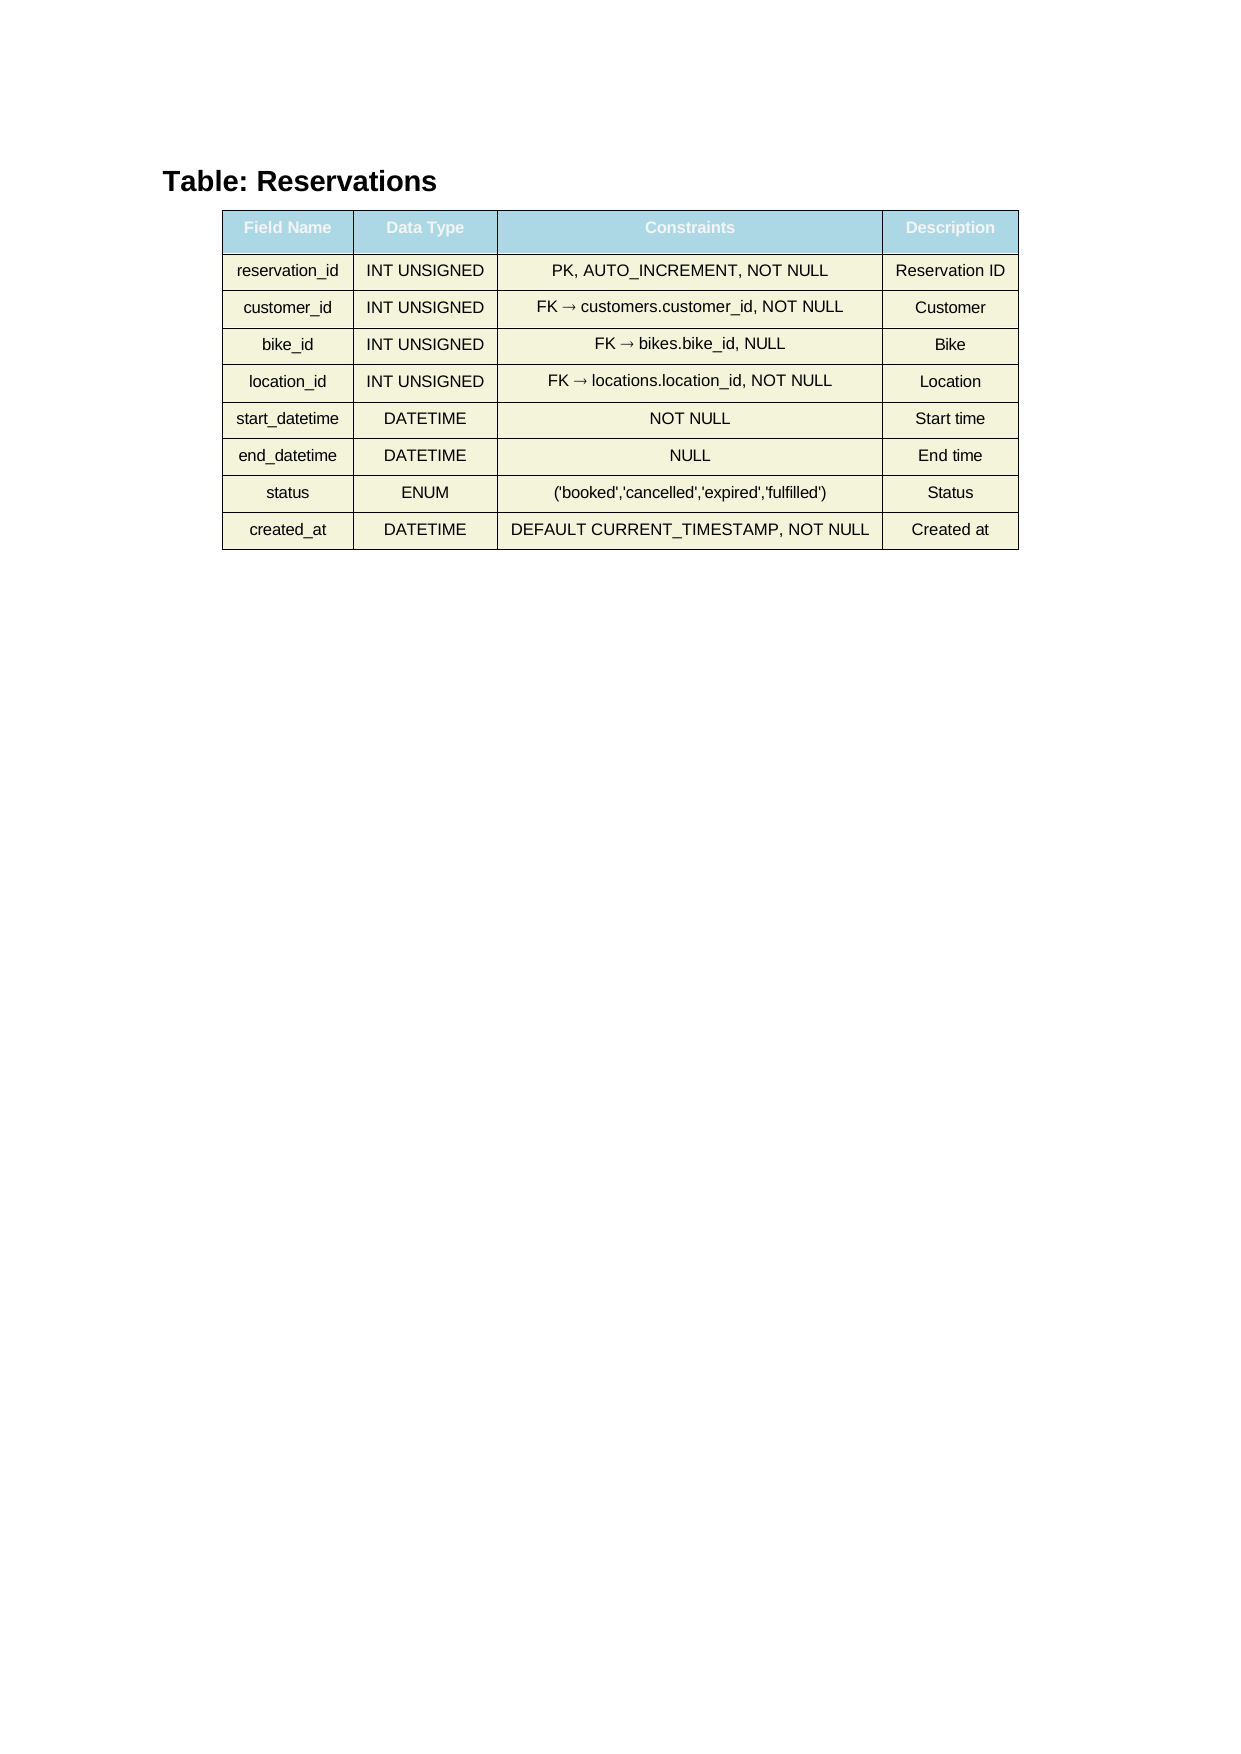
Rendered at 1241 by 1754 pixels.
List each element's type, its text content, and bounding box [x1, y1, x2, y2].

table_cell Bike [883, 329, 1018, 364]
table_header Description [883, 211, 1018, 253]
table_cell location_id [223, 365, 353, 401]
table_cell Customer [883, 291, 1018, 327]
table_cell bike_id [223, 329, 353, 364]
table_cell Start time [883, 403, 1018, 438]
table_cell NOT NULL [498, 403, 882, 438]
table_cell status [223, 476, 353, 512]
table_cell End time [883, 439, 1018, 475]
table_header Data Type [354, 211, 497, 253]
table_cell DEFAULT CURRENT_TIMESTAMP, NOT NULL [498, 513, 882, 549]
table_cell NULL [498, 439, 882, 475]
table_cell INT UNSIGNED [354, 365, 497, 401]
table_cell end_datetime [223, 439, 353, 475]
table_cell ENUM [354, 476, 497, 512]
table_cell FK  bikes.bike_id, NULL [498, 329, 882, 364]
table_cell DATETIME [354, 439, 497, 475]
table_cell ('booked','cancelled','expired','fulfilled') [498, 476, 882, 512]
table_cell FK  customers.customer_id, NOT NULL [498, 291, 882, 327]
table_cell INT UNSIGNED [354, 255, 497, 290]
table_cell reservation_id [223, 255, 353, 290]
table_cell DATETIME [354, 513, 497, 549]
table_cell Reservation ID [883, 255, 1018, 290]
table_cell DATETIME [354, 403, 497, 438]
table_header Field Name [223, 211, 353, 253]
table_cell Location [883, 365, 1018, 401]
table_cell created_at [223, 513, 353, 549]
table_cell customer_id [223, 291, 353, 327]
table_cell Status [883, 476, 1018, 512]
table_cell start_datetime [223, 403, 353, 438]
table_cell Created at [883, 513, 1018, 549]
table_header Constraints [498, 211, 882, 253]
table_cell PK, AUTO_INCREMENT, NOT NULL [498, 255, 882, 290]
table_cell FK  locations.location_id, NOT NULL [498, 365, 882, 401]
table_cell INT UNSIGNED [354, 291, 497, 327]
table_cell INT UNSIGNED [354, 329, 497, 364]
